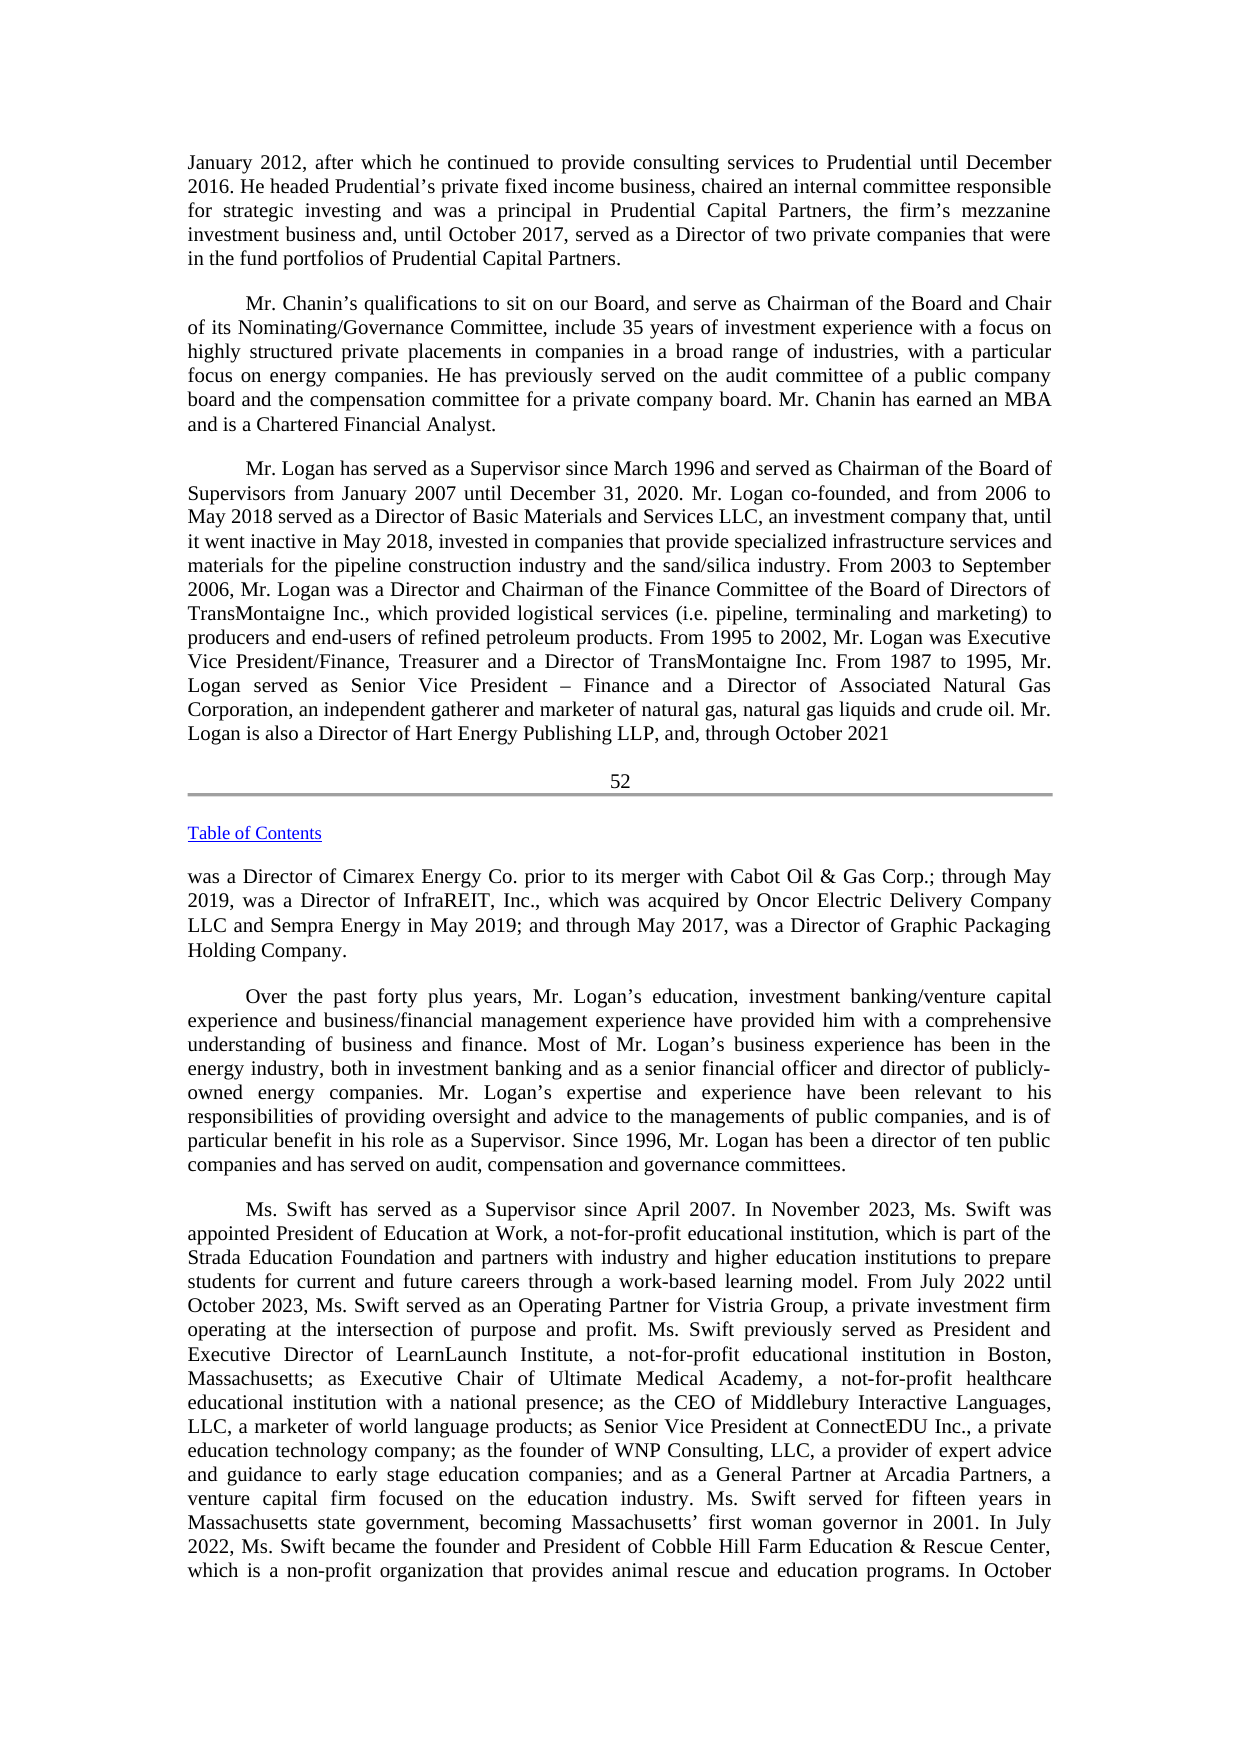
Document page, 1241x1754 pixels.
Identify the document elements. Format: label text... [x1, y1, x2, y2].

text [187, 150, 1053, 270]
text Table of Contents [187, 822, 1053, 843]
text Mr. Logan has served as a Supervisor since March 1996 and served as Chairman of the Board of Supervisors from January 2007 until December 31, 2020. Mr. Logan co-founded, and from 2006 to May 2018 served as a Director of Basic Materials and Services LLC, an investment company that, until it went inactive in May 2018, invested in companies that provide specialized infrastructure services and materials for the pipeline construction industry and the sand/silica industry. From 2003 to September 2006, Mr. Logan was a Director and Chairman of the Finance Committee of the Board of Directors of TransMontaigne Inc., which provided logistical services (i.e. pipeline, terminaling and marketing) to producers and end-users of refined petroleum products. From 1995 to 2002, Mr. Logan was Executive Vice President/Finance, Treasurer and a Director of TransMontaigne Inc. From 1987 to 1995, Mr. Logan served as Senior Vice President – Finance and a Director of Associated Natural Gas Corporation, an independent gatherer and marketer of natural gas, natural gas liquids and crude oil. Mr. Logan is also a Director of Hart Energy Publishing LLP, and, through October 2021 [187, 456, 1053, 745]
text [187, 1197, 1053, 1582]
text Mr. Chanin’s qualifications to sit on our Board, and serve as Chairman of the Board and Chair of its Nominating/Governance Committee, include 35 years of investment experience with a focus on highly structured private placements in companies in a broad range of industries, with a particular focus on energy companies. He has previously served on the audit committee of a public company board and the compensation committee for a private company board. Mr. Chanin has earned an MBA and is a Chartered Financial Analyst. [187, 291, 1053, 436]
text Over the past forty plus years, Mr. Logan’s education, investment banking/venture capital experience and business/financial management experience have provided him with a comprehensive understanding of business and finance. Most of Mr. Logan’s business experience has been in the energy industry, both in investment banking and as a senior financial officer and director of publicly-owned energy companies. Mr. Logan’s expertise and experience have been relevant to his responsibilities of providing oversight and advice to the managements of public companies, and is of particular benefit in his role as a Supervisor. Since 1996, Mr. Logan has been a director of ten public companies and has served on audit, compensation and governance committees. [187, 984, 1053, 1176]
text 52 [187, 769, 1053, 793]
text was a Director of Cimarex Energy Co. prior to its merger with Cabot Oil & Gas Corp.; through May 2019, was a Director of InfraREIT, Inc., which was acquired by Oncor Electric Delivery Company LLC and Sempra Energy in May 2019; and through May 2017, was a Director of Graphic Packaging Holding Company. [187, 864, 1053, 963]
